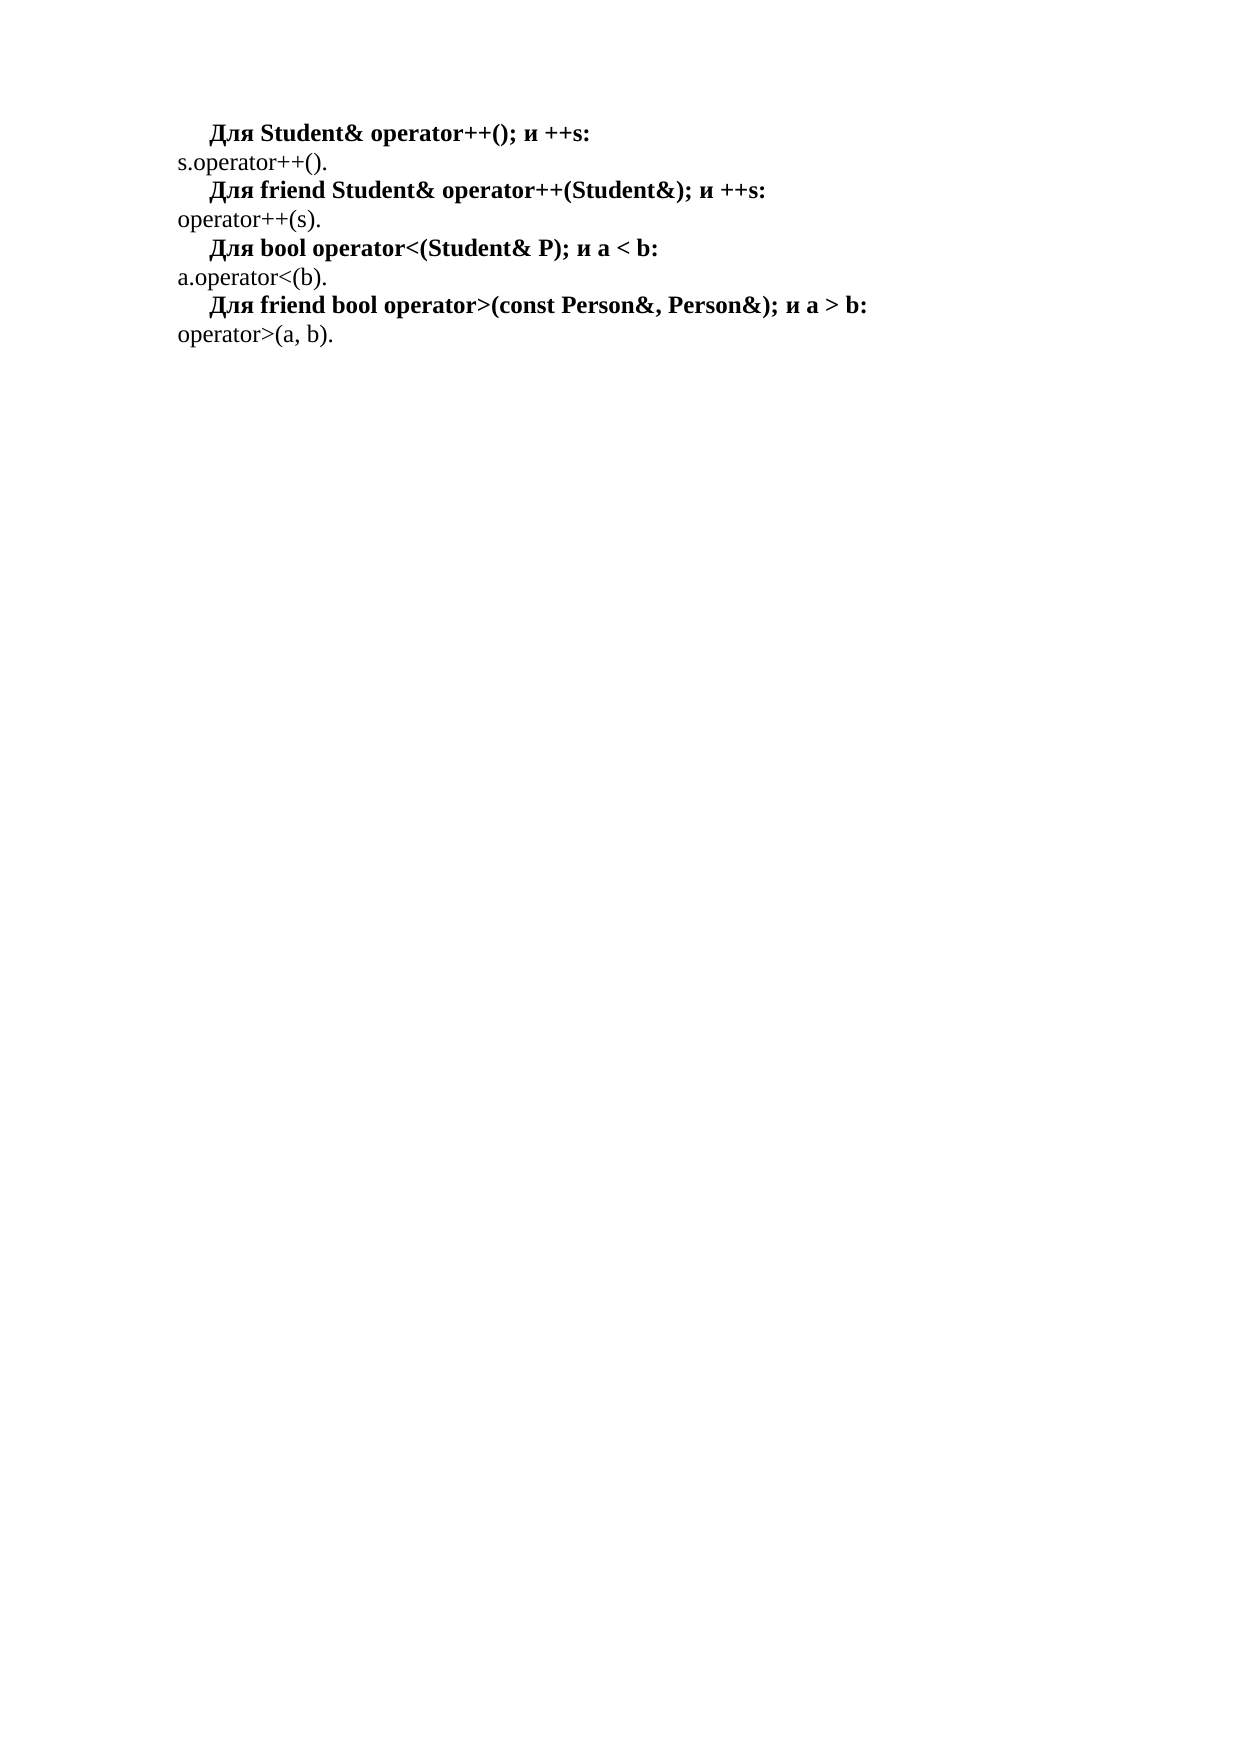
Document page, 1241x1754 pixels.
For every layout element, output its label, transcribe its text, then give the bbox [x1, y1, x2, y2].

text  Для Student& operator++(); и ++s: s.operator++(). [177, 118, 1152, 176]
text  Для friend Student& operator++(Student&); и ++s: operator++(s). [177, 176, 1152, 233]
text  Для friend bool operator>(const Person&, Person&); и a > b: operator>(a, b). [177, 291, 1152, 348]
text  Для bool operator<(Student& P); и a < b: a.operator<(b). [177, 233, 1152, 291]
